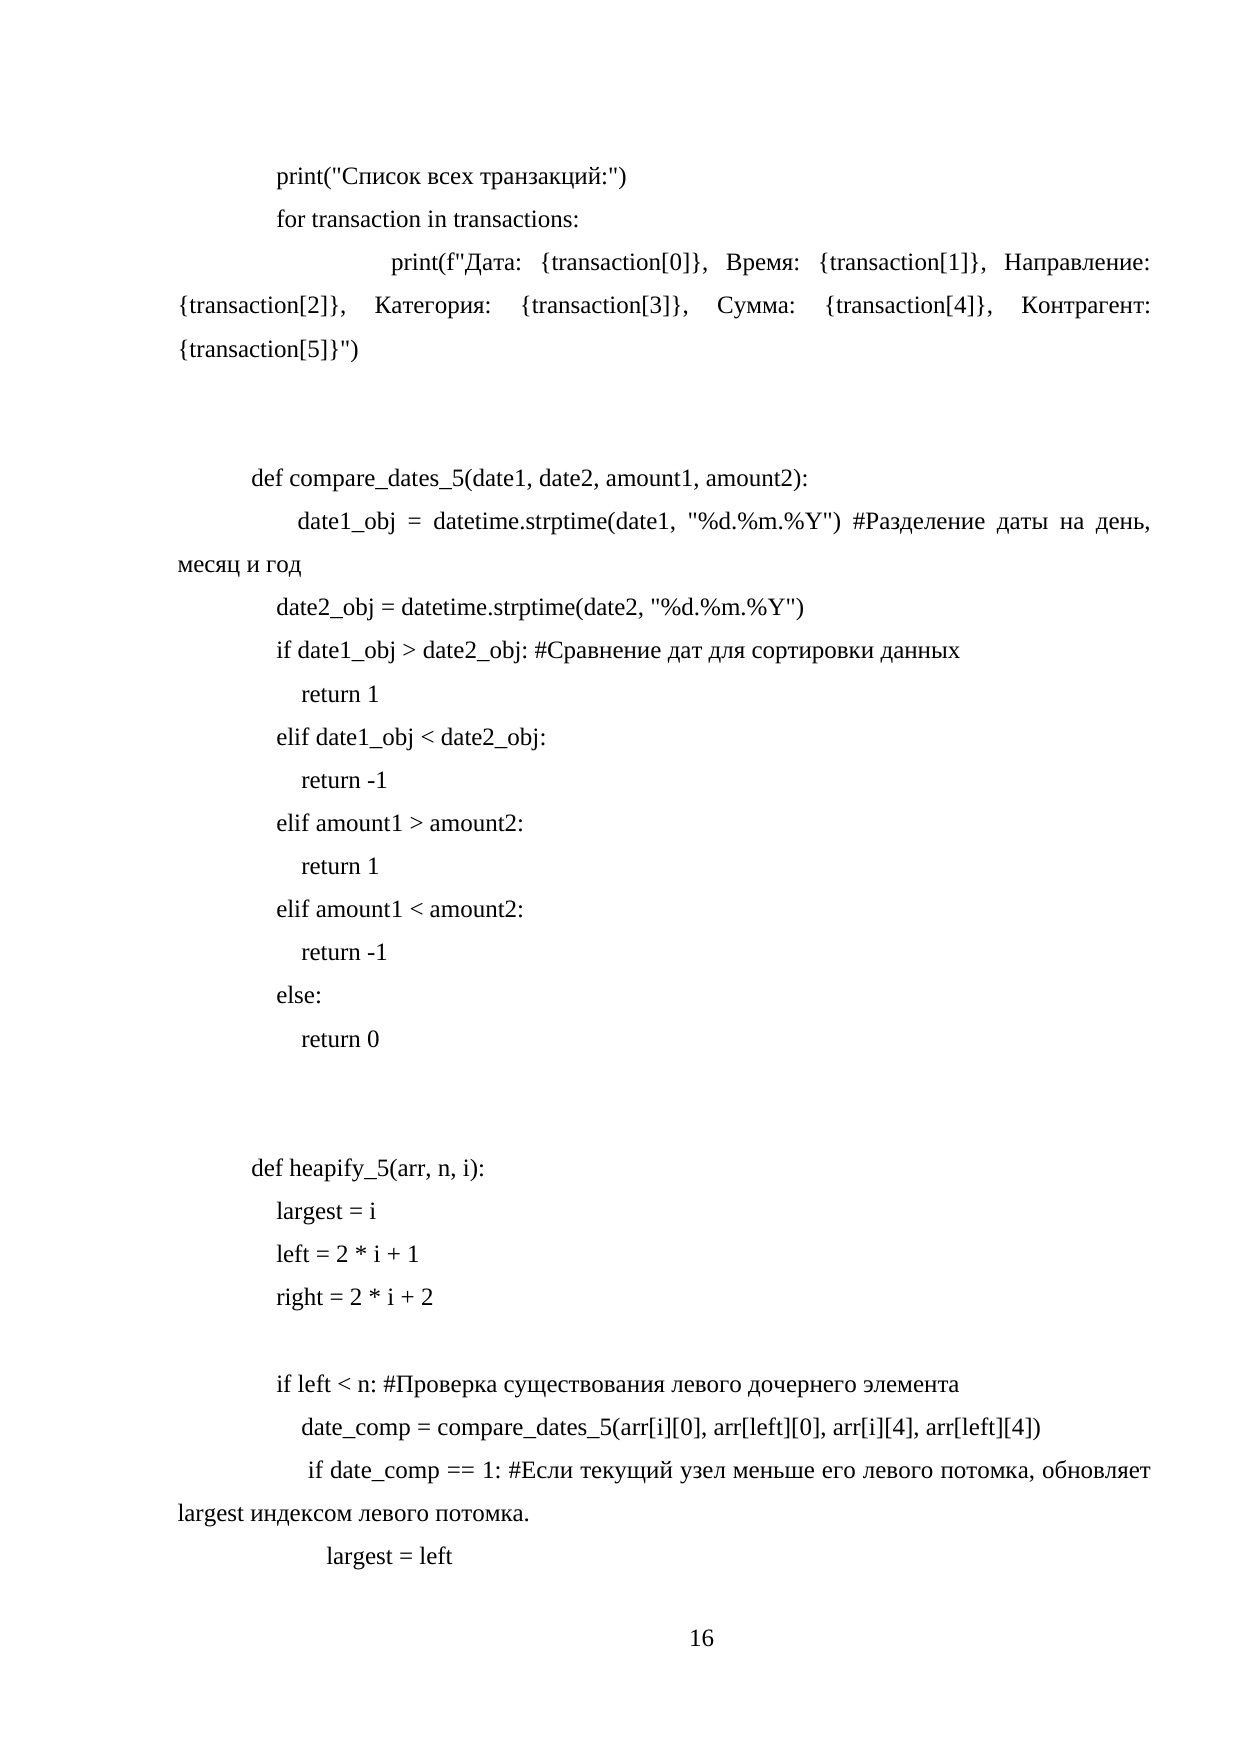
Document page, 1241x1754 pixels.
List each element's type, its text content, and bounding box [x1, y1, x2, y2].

text return -1 [177, 937, 1152, 966]
text return 1 [177, 851, 1152, 880]
text print("Список всех транзакций:") [177, 161, 1152, 190]
text return 0 [177, 1024, 1152, 1052]
text return -1 [177, 765, 1152, 794]
text else: [177, 981, 1152, 1009]
text elif amount1 > amount2: [177, 808, 1152, 837]
text largest = left [177, 1541, 1152, 1570]
text return 1 [177, 679, 1152, 707]
text left = 2 * i + 1 [177, 1239, 1152, 1268]
text elif amount1 < amount2: [177, 894, 1152, 923]
text def heapify_5(arr, n, i): [177, 1153, 1152, 1182]
text elif date1_obj < date2_obj: [177, 722, 1152, 751]
text if date1_obj > date2_obj: #Сравнение дат для сортировки данных [177, 636, 1152, 664]
text date2_obj = datetime.strptime(date2, "%d.%m.%Y") [177, 592, 1152, 621]
text date1_obj = datetime.strptime(date1, "%d.%m.%Y") #Разделение даты на день, месяц и год [177, 506, 1152, 578]
text date_comp = compare_dates_5(arr[i][0], arr[left][0], arr[i][4], arr[left][4]) [177, 1412, 1152, 1441]
text largest = i [177, 1196, 1152, 1225]
text for transaction in transactions: [177, 204, 1152, 233]
text right = 2 * i + 2 [177, 1282, 1152, 1311]
text print(f"Дата: {transaction[0]}, Время: {transaction[1]}, Направление: {transaction[2]}, Категория: {transaction[3]}, Сумма: {transaction[4]}, Контрагент: {transaction[5]}") [177, 247, 1152, 362]
text def compare_dates_5(date1, date2, amount1, amount2): [177, 463, 1152, 492]
text if left < n: #Проверка существования левого дочернего элемента [177, 1369, 1152, 1397]
text if date_comp == 1: #Если текущий узел меньше его левого потомка, обновляет largest индексом левого потомка. [177, 1455, 1152, 1527]
